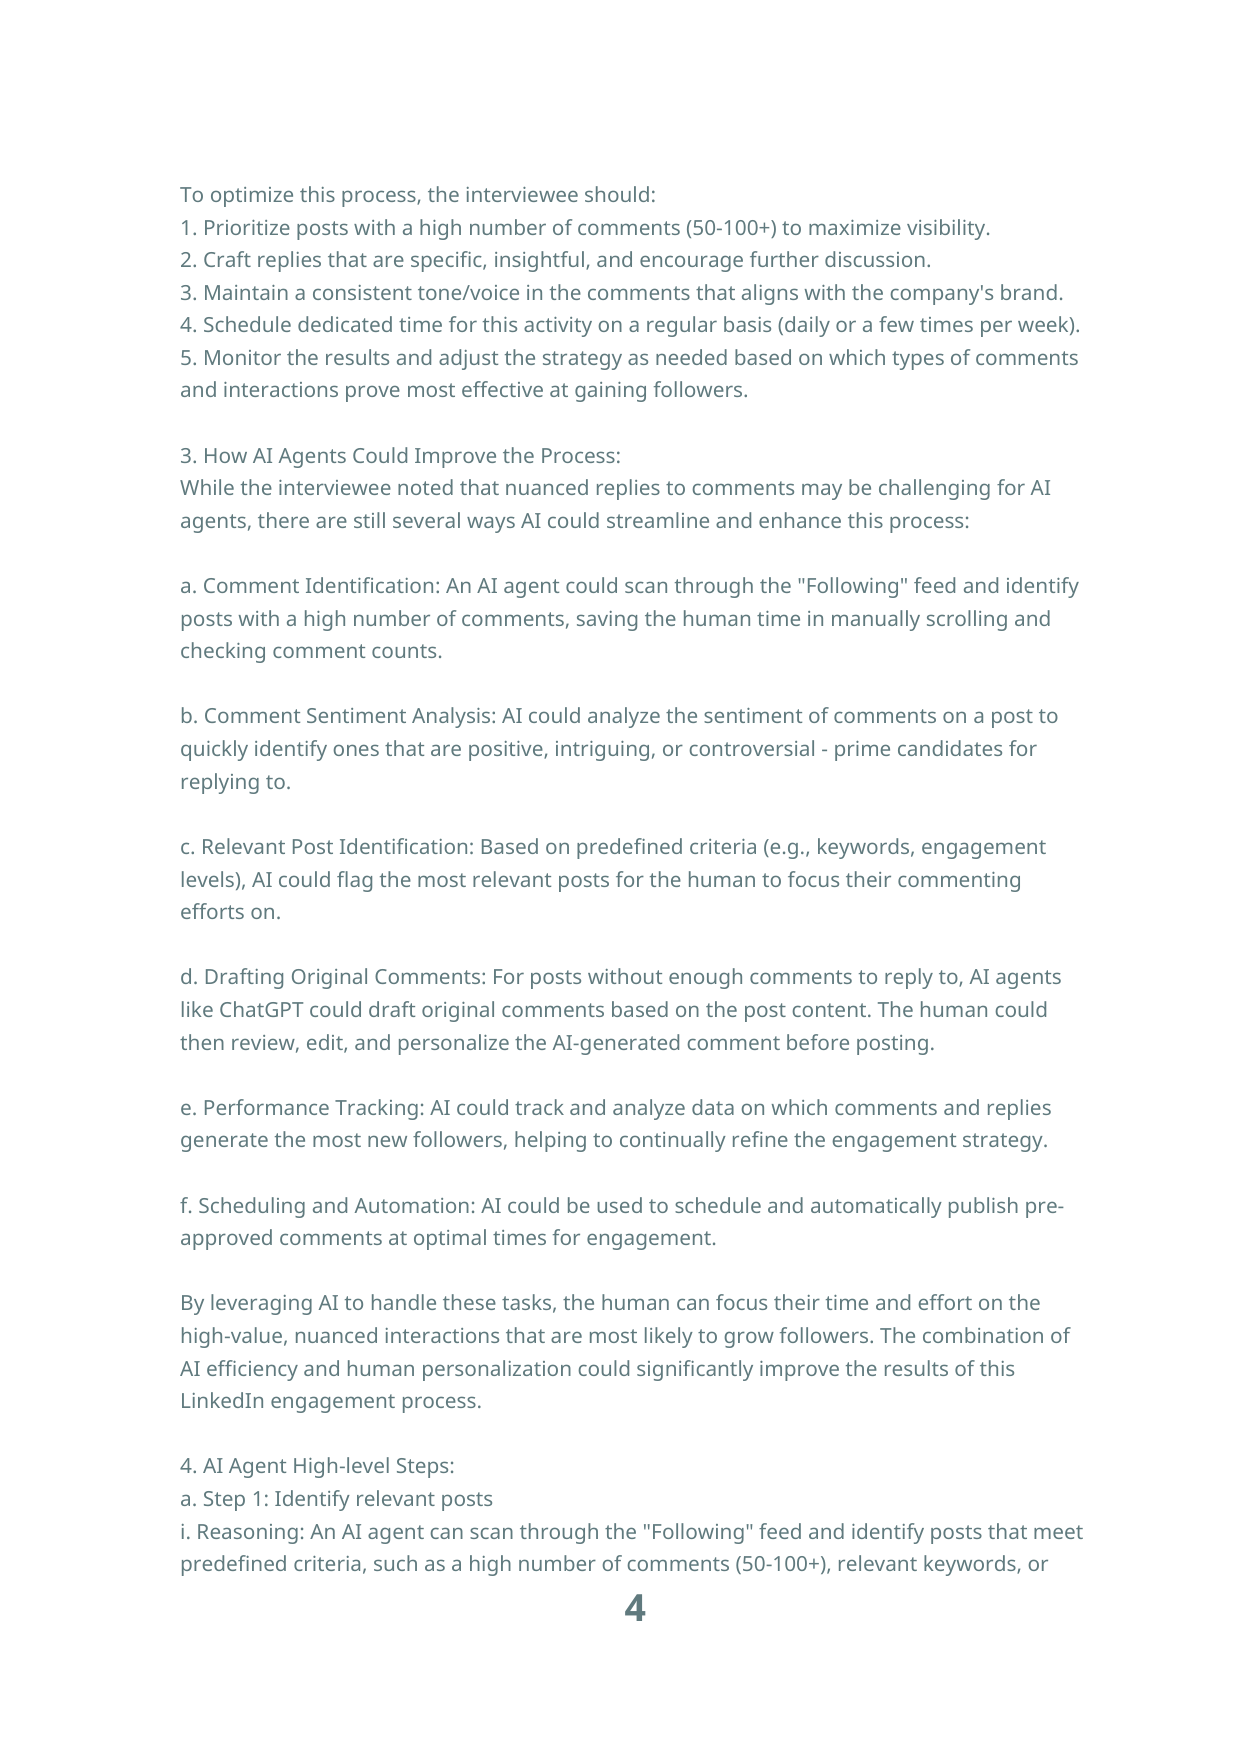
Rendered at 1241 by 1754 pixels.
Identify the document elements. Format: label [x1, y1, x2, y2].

text [180, 180, 1090, 1578]
